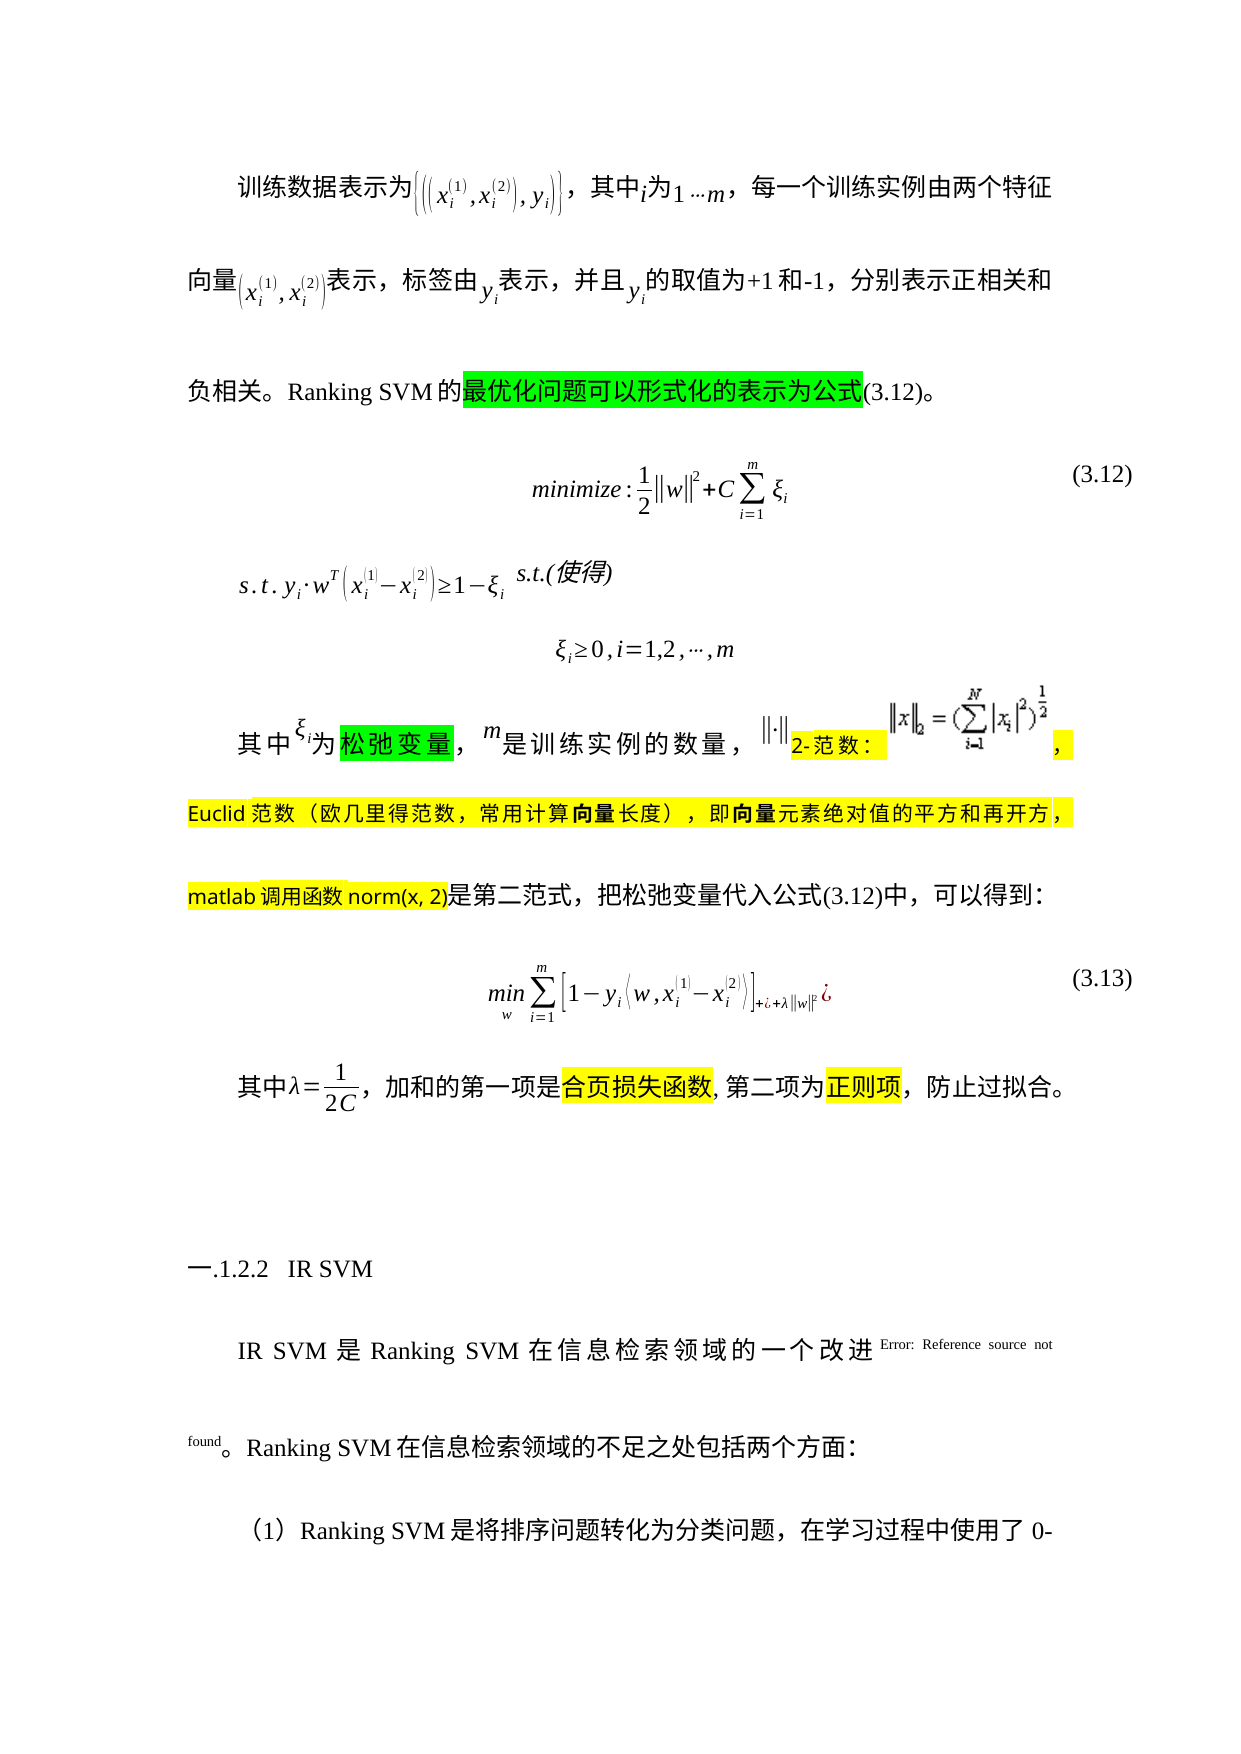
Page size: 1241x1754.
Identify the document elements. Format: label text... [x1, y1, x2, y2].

text s.t.(使得) [187, 552, 1053, 617]
text (3.13) [187, 944, 1053, 1041]
text 其中为松弛变量，是训练实例的数量，2-范数：，Euclid范数（欧几里得范数，常用计算向量长度），即向量元素绝对值的平方和再开方，matlab调用函数norm(x, 2)是第二范式，把松弛变量代入公式(3.12)中，可以得到： [187, 682, 1053, 926]
text (3.12) [187, 440, 1053, 538]
picture [886, 682, 1053, 754]
subtitle IR SVM [187, 1234, 1053, 1299]
text 其中，加和的第一项是合页损失函数, 第二项为正则项，防止过拟合。 [187, 1056, 1053, 1218]
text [187, 1496, 1053, 1561]
text 训练数据表示为，其中为，每一个训练实例由两个特征向量表示，标签由表示，并且的取值为+1和-1，分别表示正相关和负相关。Ranking SVM的最优化问题可以形式化的表示为公式(3.12)。 [187, 162, 1053, 422]
